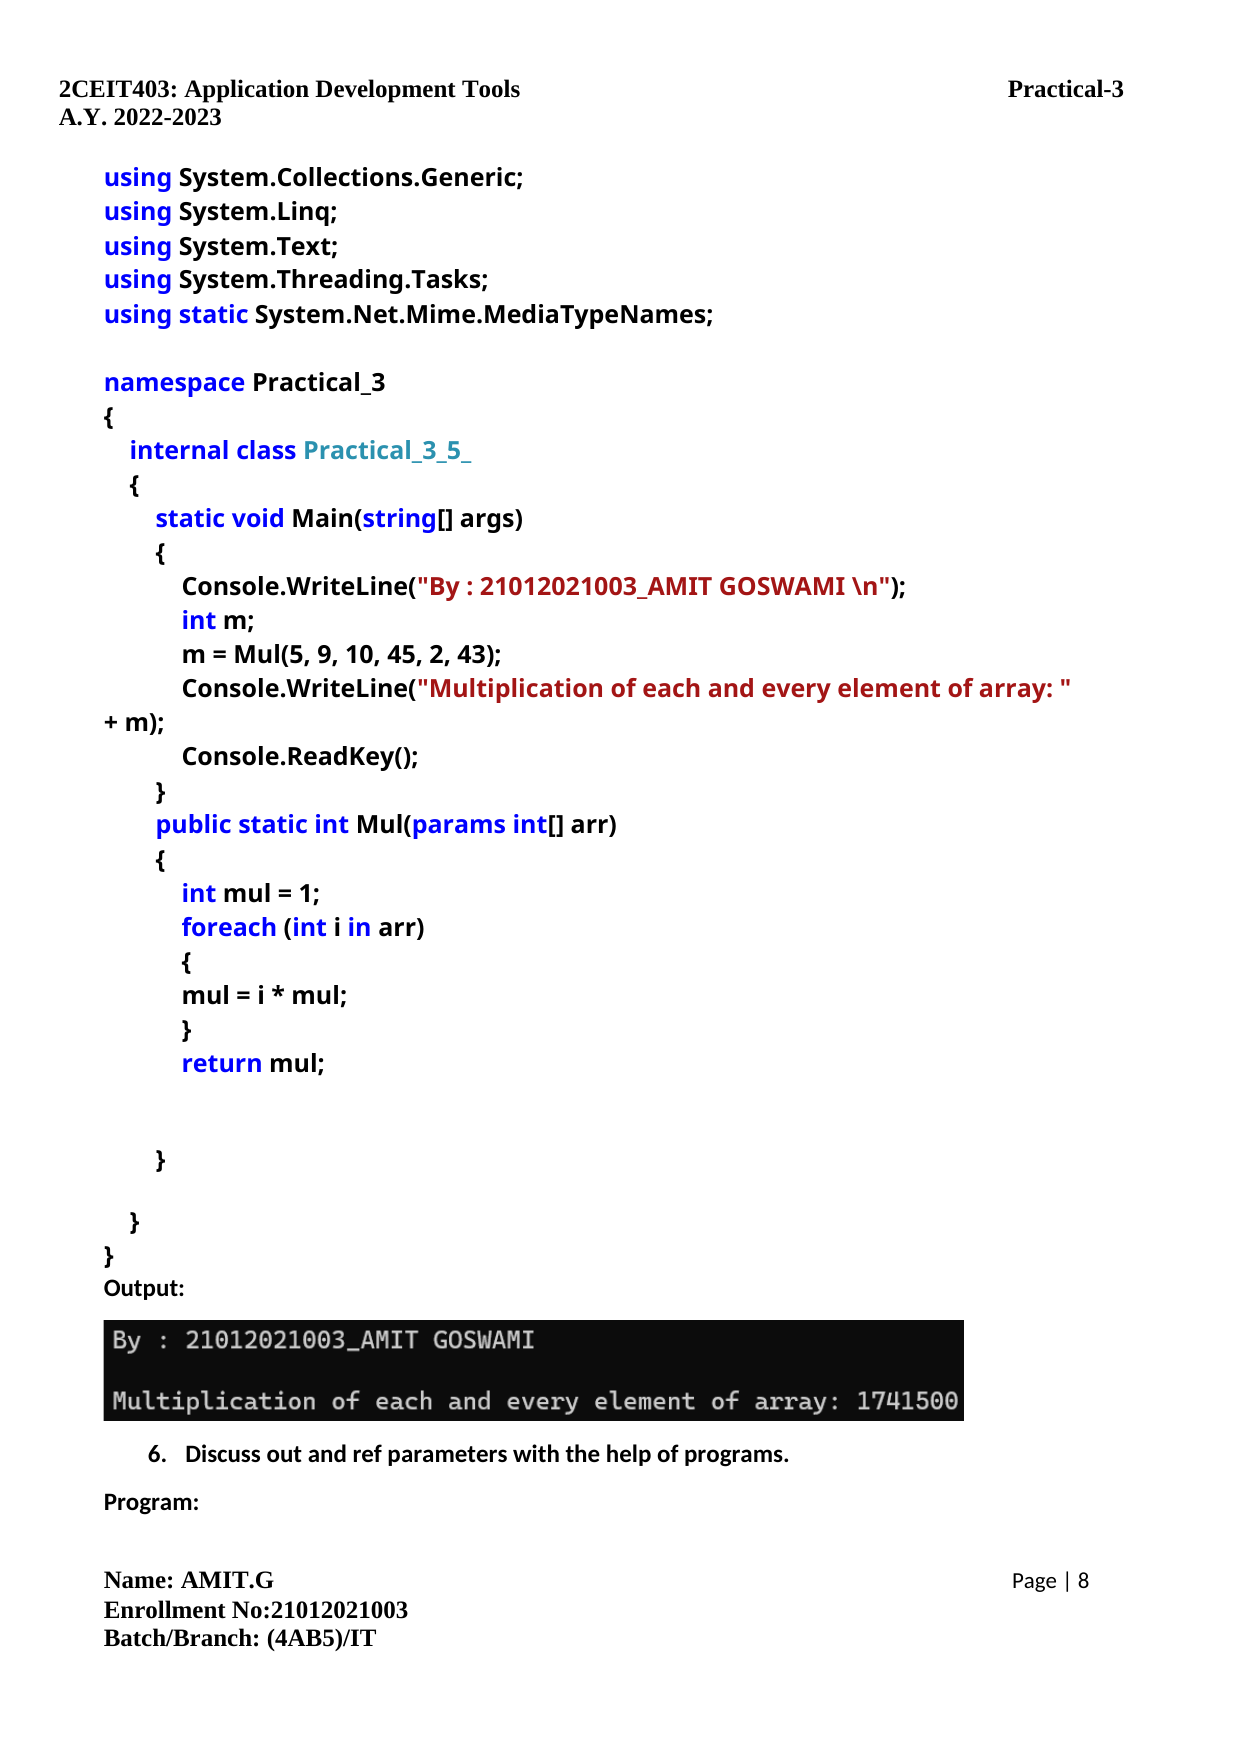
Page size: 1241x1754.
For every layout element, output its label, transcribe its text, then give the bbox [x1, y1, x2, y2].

text Output: [103, 1272, 1090, 1302]
text int mul = 1; [103, 875, 1090, 909]
text { [103, 535, 1090, 569]
text return mul; [103, 1046, 1090, 1080]
text static void Main(string[] args) [103, 501, 1090, 535]
text using System.Threading.Tasks; [103, 262, 1090, 296]
text using System.Linq; [103, 194, 1090, 228]
text m = Mul(5, 9, 10, 45, 2, 43); [103, 637, 1090, 671]
text using System.Text; [103, 228, 1090, 262]
text using System.Collections.Generic; [103, 160, 1090, 194]
text } [103, 1204, 1090, 1238]
text foreach (int i in arr) [103, 909, 1090, 943]
text { [103, 398, 1090, 432]
text } [103, 1238, 1090, 1272]
text } [103, 773, 1090, 807]
picture [103, 1320, 964, 1421]
text } [103, 1142, 1090, 1176]
text Console.WriteLine("By : 21012021003_AMIT GOSWAMI \n"); [103, 569, 1090, 603]
text { [103, 467, 1090, 501]
text public static int Mul(params int[] arr) [103, 807, 1090, 841]
text int m; [103, 603, 1090, 637]
text } [103, 1012, 1090, 1046]
text internal class Practical_3_5_ [103, 432, 1090, 467]
text Console.WriteLine("Multiplication of each and every element of array: " + m); [103, 671, 1090, 739]
text Program: [103, 1487, 1090, 1517]
text namespace Practical_3 [103, 364, 1090, 398]
text using static System.Net.Mime.MediaTypeNames; [103, 296, 1090, 330]
text { [103, 841, 1090, 875]
text Console.ReadKey(); [103, 739, 1090, 773]
text { [103, 943, 1090, 977]
text mul = i * mul; [103, 977, 1090, 1012]
list Discuss out and ref parameters with the help of programs. [148, 1438, 1090, 1469]
